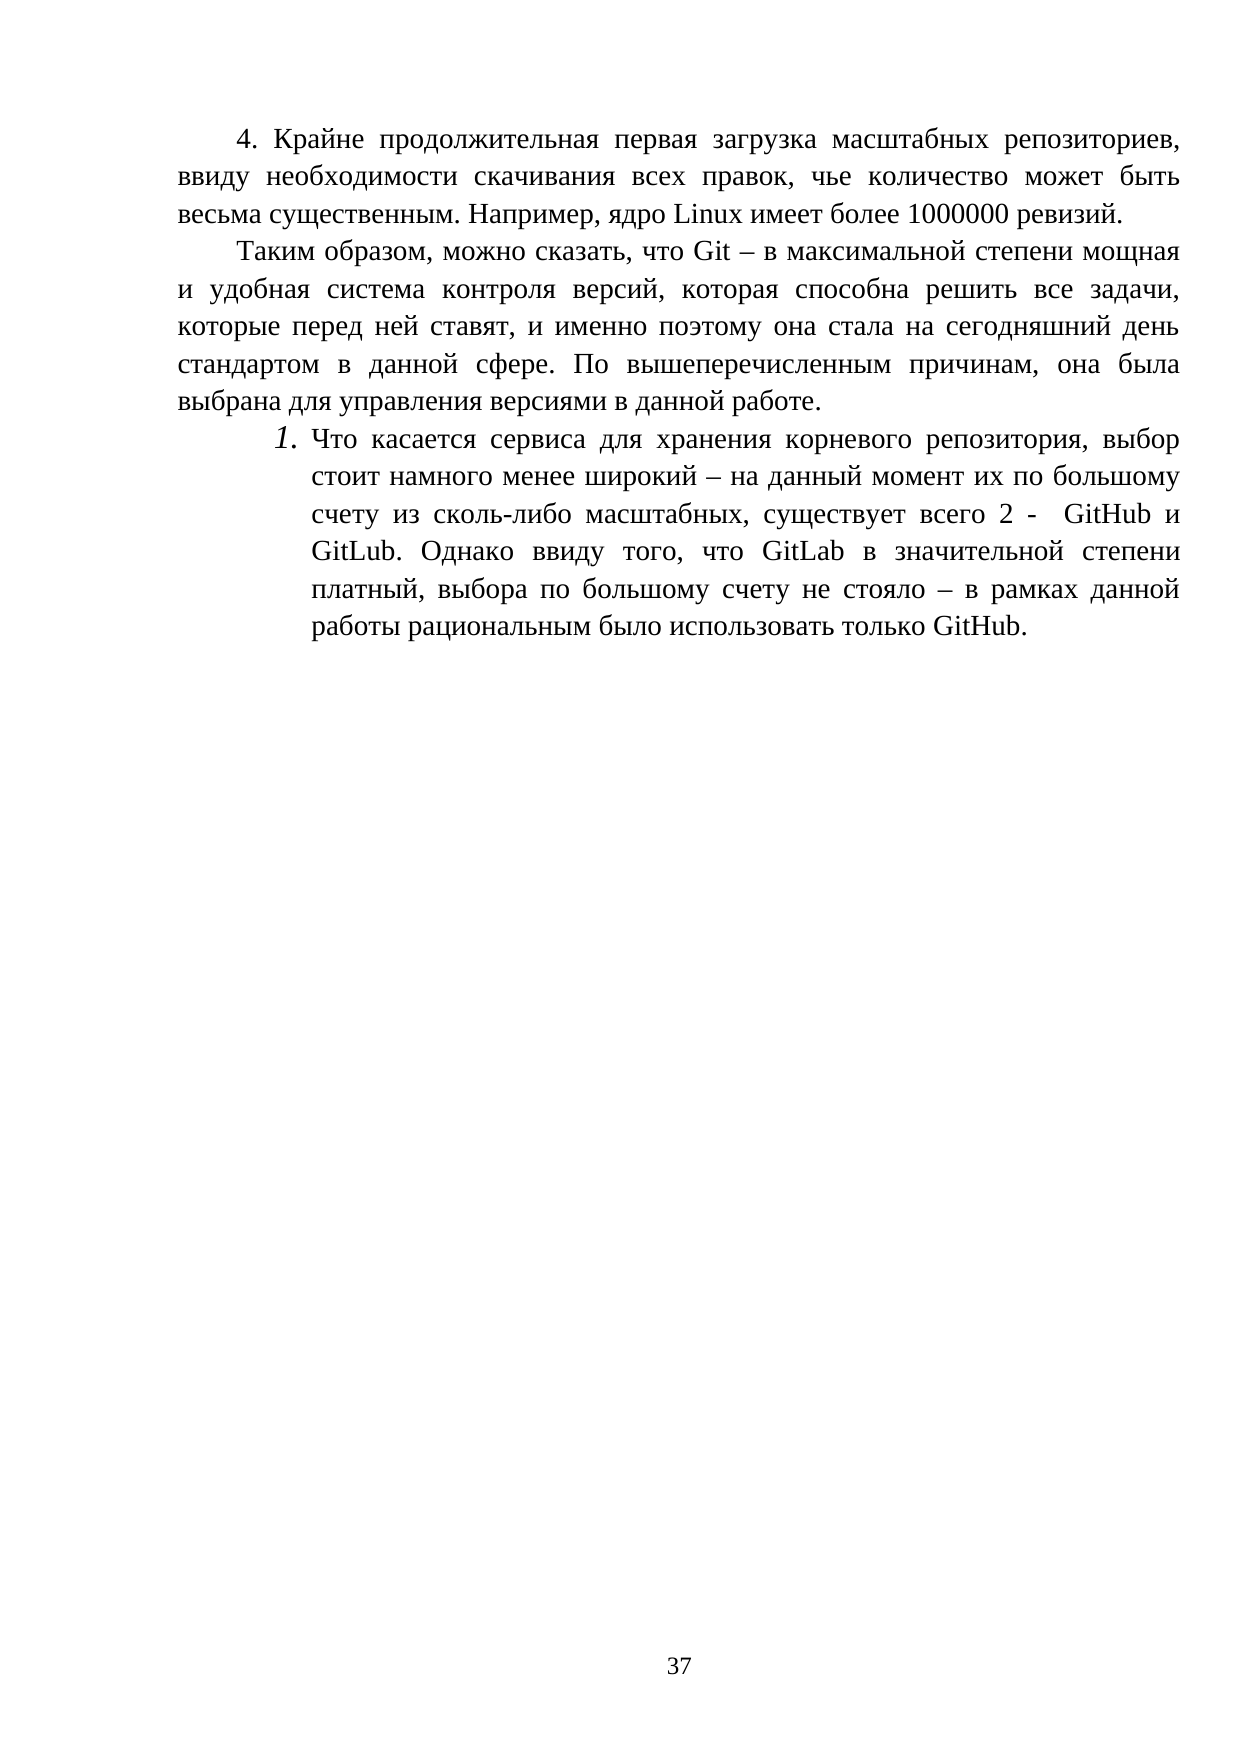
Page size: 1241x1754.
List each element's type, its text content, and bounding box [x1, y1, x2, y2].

text Таким образом, можно сказать, что Git – в максимальной степени мощная и удобная система контроля версий, которая способна решить все задачи, которые перед ней ставят, и именно поэтому она стала на сегодняшний день стандартом в данной сфере. По вышеперечисленным причинам, она была выбрана для управления версиями в данной работе. [177, 231, 1181, 418]
text 4. Крайне продолжительная первая загрузка масштабных репозиториев, ввиду необходимости скачивания всех правок, чье количество может быть весьма существенным. Например, ядро Linux имеет более 1000000 ревизий. [177, 118, 1181, 231]
list Что касается сервиса для хранения корневого репозитория, выбор стоит намного менее широкий – на данный момент их по большому счету из сколь-либо масштабных, существует всего 2 - GitHub и GitLub. Однако ввиду того, что GitLab в значительной степени платный, выбора по большому счету не стояло – в рамках данной работы рациональным было использовать только GitHub. [274, 418, 1181, 643]
